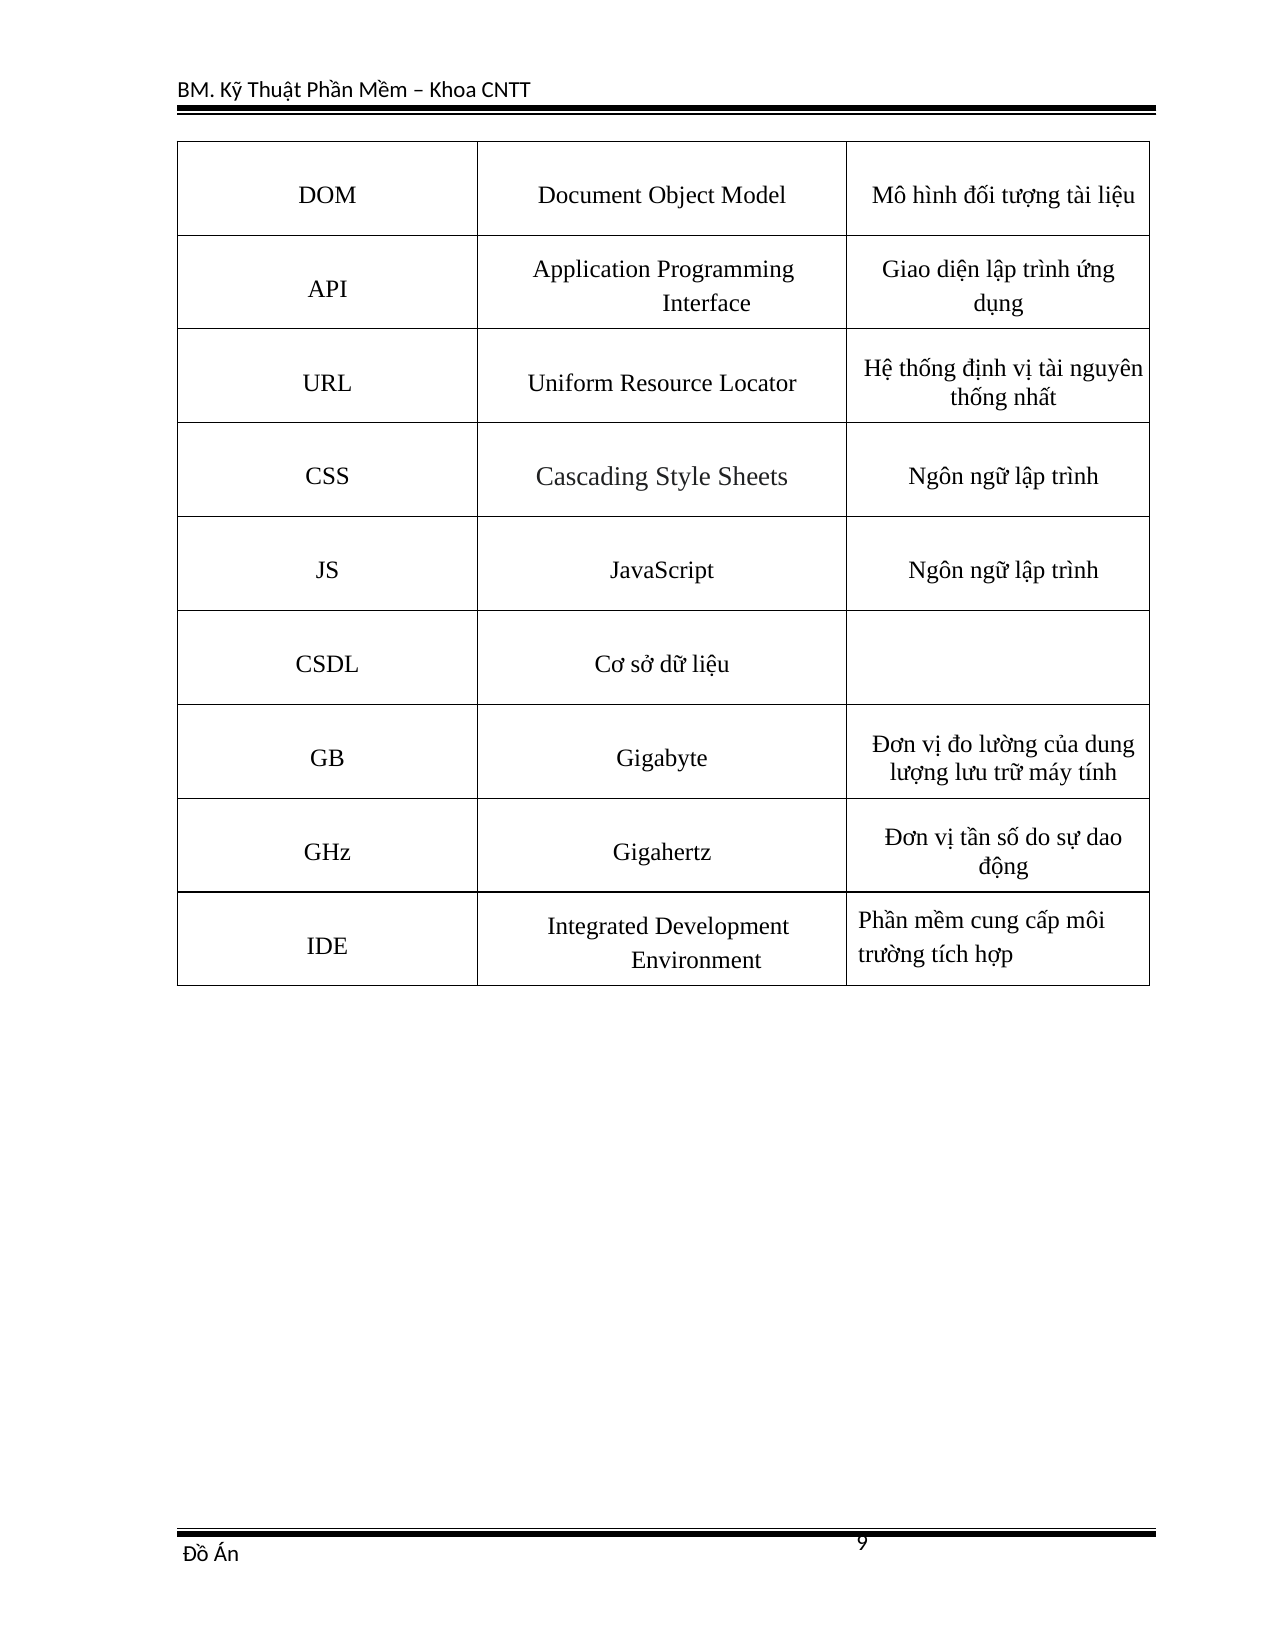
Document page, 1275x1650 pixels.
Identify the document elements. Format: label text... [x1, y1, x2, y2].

table_cell Mô hình đối tượng tài liệu [847, 142, 1149, 234]
table_cell URL [178, 329, 477, 422]
table_cell Document Object Model [478, 142, 846, 234]
table_cell Phần mềm cung cấp môi trường tích hợp [847, 893, 1149, 985]
table_cell Cơ sở dữ liệu [478, 611, 846, 704]
table_cell API [178, 236, 477, 328]
table_cell DOM [178, 142, 477, 234]
table_cell Gigahertz [478, 799, 846, 891]
table_cell CSS [178, 423, 477, 516]
table_cell Uniform Resource Locator [478, 329, 846, 422]
table_cell Đơn vị đo lường của dung lượng lưu trữ máy tính [847, 705, 1149, 798]
table_cell JS [178, 517, 477, 610]
table_cell Application Programming Interface [478, 236, 846, 328]
table_cell Hệ thống định vị tài nguyên thống nhất [847, 329, 1149, 422]
table_cell CSDL [178, 611, 477, 704]
table_cell Integrated Development Environment [478, 893, 846, 985]
table_cell Cascading Style Sheets [478, 423, 846, 516]
table_cell Ngôn ngữ lập trình [847, 423, 1149, 516]
table_cell Đơn vị tần số do sự dao động [847, 799, 1149, 891]
table_cell [847, 611, 1149, 704]
table_cell Ngôn ngữ lập trình [847, 517, 1149, 610]
table_cell Gigabyte [478, 705, 846, 798]
table_cell GB [178, 705, 477, 798]
table_cell GHz [178, 799, 477, 891]
table_cell IDE [178, 893, 477, 985]
table_cell Giao diện lập trình ứng dụng [847, 236, 1149, 328]
table_cell JavaScript [478, 517, 846, 610]
